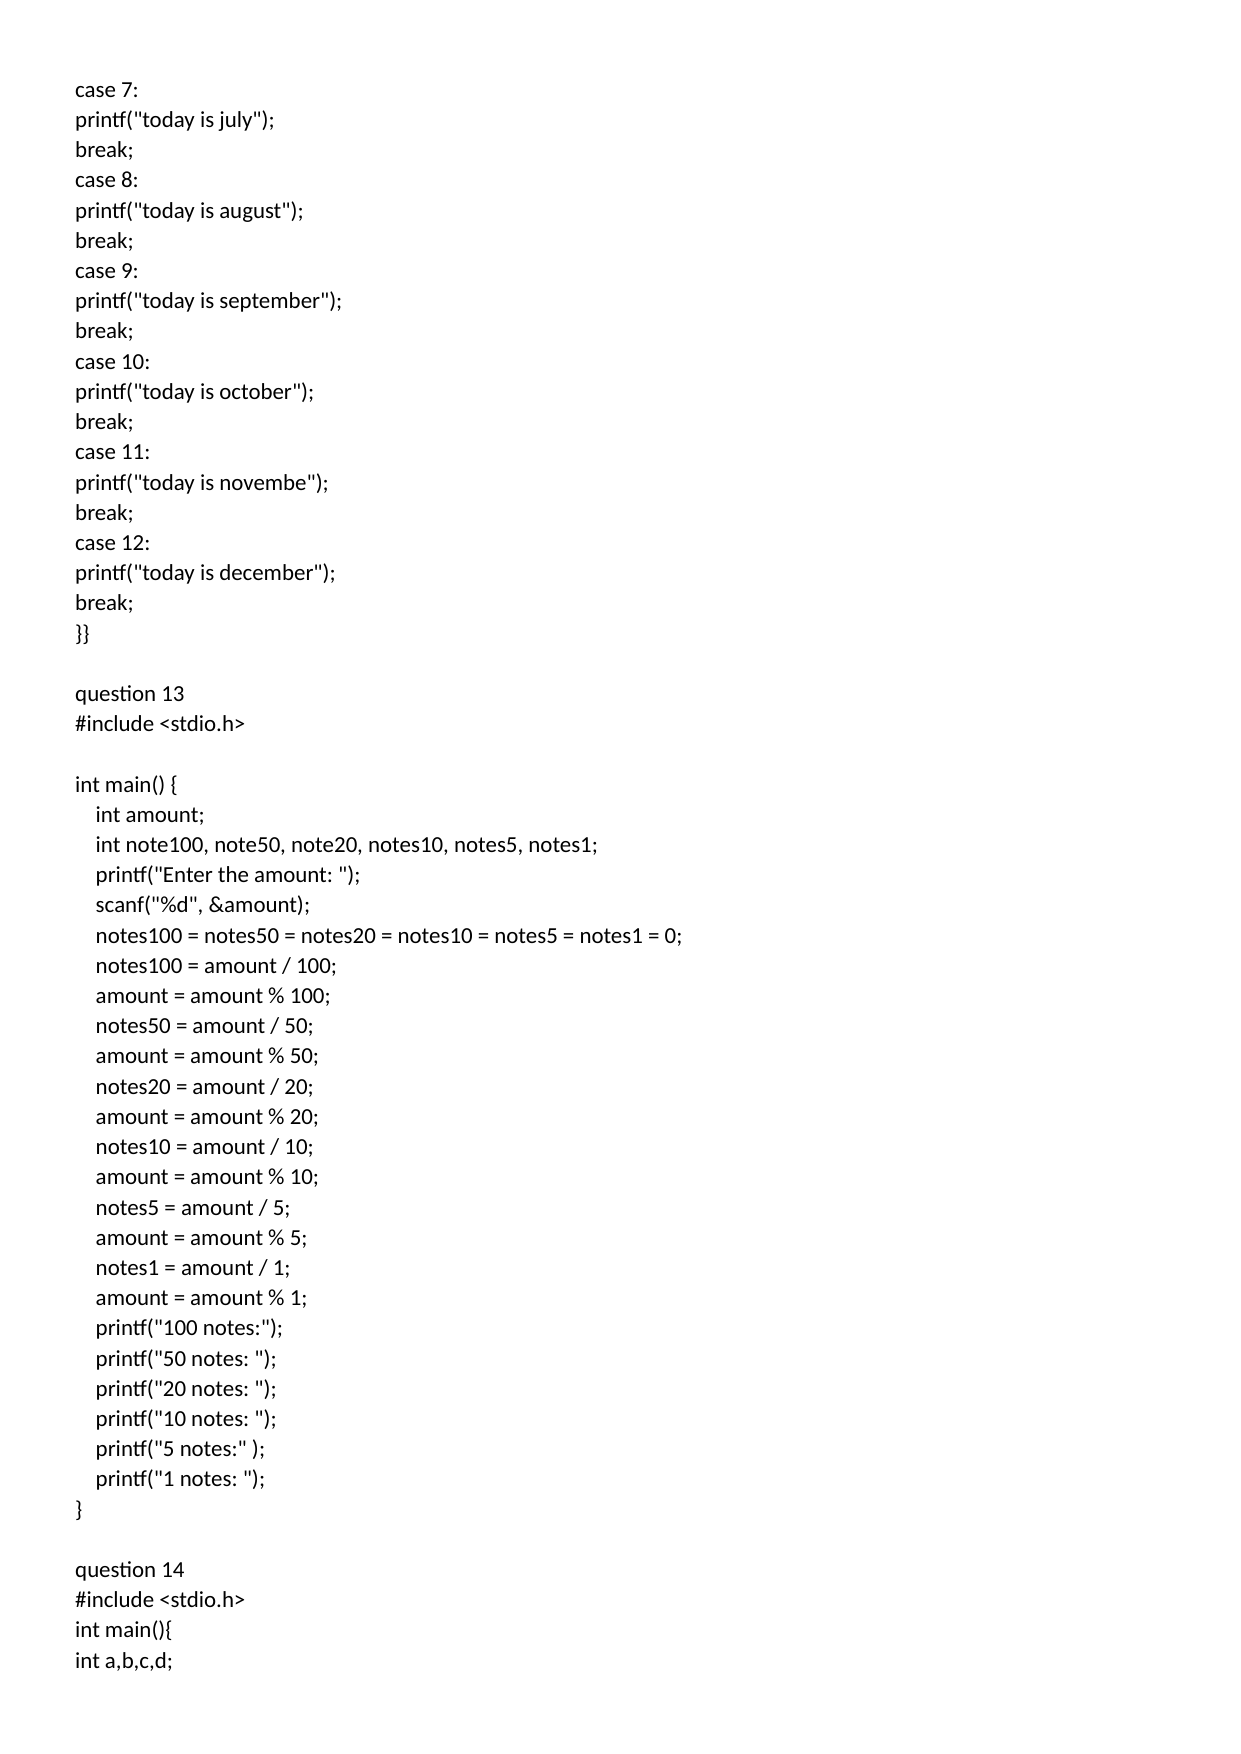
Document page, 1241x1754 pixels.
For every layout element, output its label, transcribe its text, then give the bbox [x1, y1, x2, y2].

text printf("today is novembe"); [75, 468, 1165, 496]
text break; [75, 407, 1165, 435]
text notes10 = amount / 10; [75, 1132, 1165, 1160]
text amount = amount % 20; [75, 1102, 1165, 1130]
text printf("20 notes: "); [75, 1374, 1165, 1402]
text #include <stdio.h> [75, 1585, 1165, 1613]
text int a,b,c,d; [75, 1646, 1165, 1674]
text int note100, note50, note20, notes10, notes5, notes1; [75, 830, 1165, 858]
text break; [75, 498, 1165, 526]
text notes100 = amount / 100; [75, 951, 1165, 979]
text notes50 = amount / 50; [75, 1011, 1165, 1039]
text amount = amount % 1; [75, 1283, 1165, 1311]
text printf("Enter the amount: "); [75, 860, 1165, 888]
text break; [75, 588, 1165, 617]
text printf("today is august"); [75, 196, 1165, 224]
text int main() { [75, 770, 1165, 798]
text amount = amount % 50; [75, 1042, 1165, 1070]
text printf("today is december"); [75, 558, 1165, 586]
text }} [75, 619, 1165, 647]
text #include <stdio.h> [75, 709, 1165, 737]
text case 9: [75, 256, 1165, 284]
text notes100 = notes50 = notes20 = notes10 = notes5 = notes1 = 0; [75, 921, 1165, 949]
text printf("today is july"); [75, 105, 1165, 133]
text amount = amount % 5; [75, 1223, 1165, 1251]
text printf("today is october"); [75, 377, 1165, 405]
text int main(){ [75, 1616, 1165, 1644]
text notes5 = amount / 5; [75, 1193, 1165, 1221]
text amount = amount % 10; [75, 1162, 1165, 1191]
text scanf("%d", &amount); [75, 891, 1165, 919]
text question 13 [75, 679, 1165, 707]
text break; [75, 135, 1165, 163]
text notes1 = amount / 1; [75, 1253, 1165, 1281]
text amount = amount % 100; [75, 981, 1165, 1009]
text case 10: [75, 347, 1165, 375]
text } [75, 1495, 1165, 1523]
text case 8: [75, 166, 1165, 194]
text printf("100 notes:"); [75, 1313, 1165, 1342]
text question 14 [75, 1555, 1165, 1583]
text case 12: [75, 528, 1165, 556]
text printf("1 notes: "); [75, 1464, 1165, 1493]
text case 7: [75, 75, 1165, 103]
text break; [75, 317, 1165, 345]
text printf("today is september"); [75, 286, 1165, 314]
text printf("10 notes: "); [75, 1404, 1165, 1432]
text break; [75, 226, 1165, 254]
text case 11: [75, 437, 1165, 466]
text printf("5 notes:" ); [75, 1434, 1165, 1462]
text notes20 = amount / 20; [75, 1072, 1165, 1100]
text printf("50 notes: "); [75, 1344, 1165, 1372]
text int amount; [75, 800, 1165, 828]
